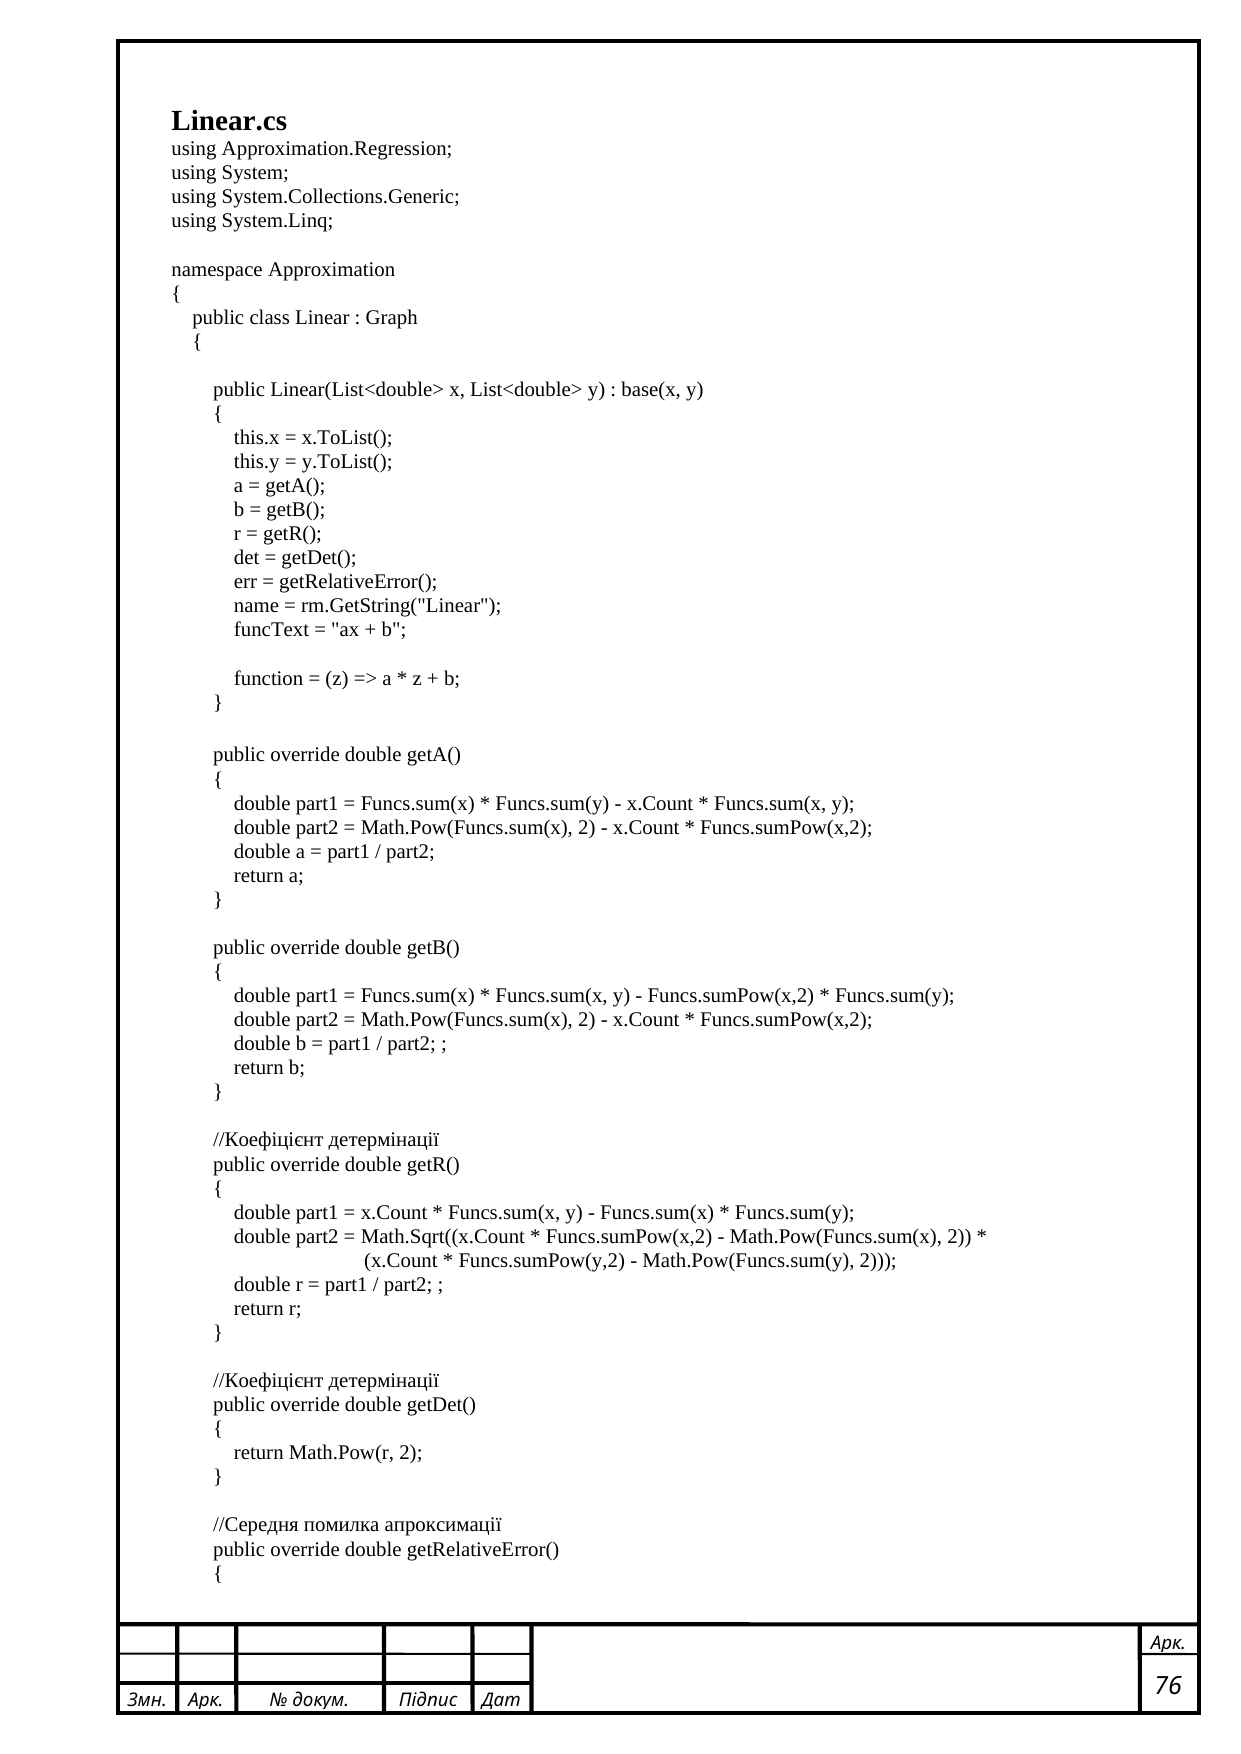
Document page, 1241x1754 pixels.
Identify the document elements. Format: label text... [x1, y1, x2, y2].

text return r; [171, 1296, 1163, 1320]
text double part2 = Math.Sqrt((x.Count * Funcs.sumPow(x,2) - Math.Pow(Funcs.sum(x), 2)) * [171, 1224, 1163, 1248]
text Linear.cs [171, 103, 1163, 136]
text } [171, 1079, 1163, 1103]
text (x.Count * Funcs.sumPow(y,2) - Math.Pow(Funcs.sum(y), 2))); [171, 1248, 1163, 1272]
text } [171, 689, 1163, 714]
text double r = part1 / part2; ; [171, 1272, 1163, 1296]
text double part1 = x.Count * Funcs.sum(x, y) - Funcs.sum(x) * Funcs.sum(y); [171, 1199, 1163, 1224]
text b = getB(); [171, 497, 1163, 521]
text function = (z) => a * z + b; [171, 666, 1163, 689]
text namespace Approximation [171, 256, 1163, 281]
text { [171, 1176, 1163, 1199]
text return Math.Pow(r, 2); [171, 1440, 1163, 1464]
text double part2 = Math.Pow(Funcs.sum(x), 2) - x.Count * Funcs.sumPow(x,2); [171, 1007, 1163, 1031]
text double part1 = Funcs.sum(x) * Funcs.sum(y) - x.Count * Funcs.sum(x, y); [171, 791, 1163, 814]
text using System.Collections.Generic; [171, 184, 1163, 208]
text return b; [171, 1055, 1163, 1079]
text { [171, 329, 1163, 353]
text { [171, 281, 1163, 304]
text err = getRelativeError(); [171, 569, 1163, 593]
text double part1 = Funcs.sum(x) * Funcs.sum(x, y) - Funcs.sumPow(x,2) * Funcs.sum(y); [171, 983, 1163, 1007]
text public override double getB() [171, 935, 1163, 959]
text using System.Linq; [171, 208, 1163, 232]
text funcText = "ax + b"; [171, 617, 1163, 641]
text public class Linear : Graph [171, 304, 1163, 329]
text } [171, 1320, 1163, 1344]
text this.y = y.ToList(); [171, 449, 1163, 473]
text a = getA(); [171, 473, 1163, 497]
text double part2 = Math.Pow(Funcs.sum(x), 2) - x.Count * Funcs.sumPow(x,2); [171, 814, 1163, 839]
text //Коефіцієнт детермінації [171, 1127, 1163, 1151]
text //Коефіцієнт детермінації [171, 1368, 1163, 1392]
text det = getDet(); [171, 545, 1163, 569]
text public Linear(List<double> x, List<double> y) : base(x, y) [171, 377, 1163, 401]
text using System; [171, 160, 1163, 184]
text { [171, 959, 1163, 983]
text { [171, 1561, 1163, 1584]
text public override double getA() [171, 742, 1163, 766]
text //Середня помилка апроксимації [171, 1512, 1163, 1536]
text double a = part1 / part2; [171, 839, 1163, 863]
text { [171, 766, 1163, 791]
text } [171, 887, 1163, 911]
text double b = part1 / part2; ; [171, 1031, 1163, 1055]
text { [171, 1416, 1163, 1440]
text } [171, 1464, 1163, 1488]
text return a; [171, 863, 1163, 887]
text public override double getRelativeError() [171, 1536, 1163, 1561]
text using Approximation.Regression; [171, 136, 1163, 160]
text public override double getDet() [171, 1392, 1163, 1416]
text r = getR(); [171, 521, 1163, 545]
text name = rm.GetString("Linear"); [171, 593, 1163, 617]
text public override double getR() [171, 1151, 1163, 1176]
text this.x = x.ToList(); [171, 425, 1163, 449]
text { [171, 401, 1163, 425]
